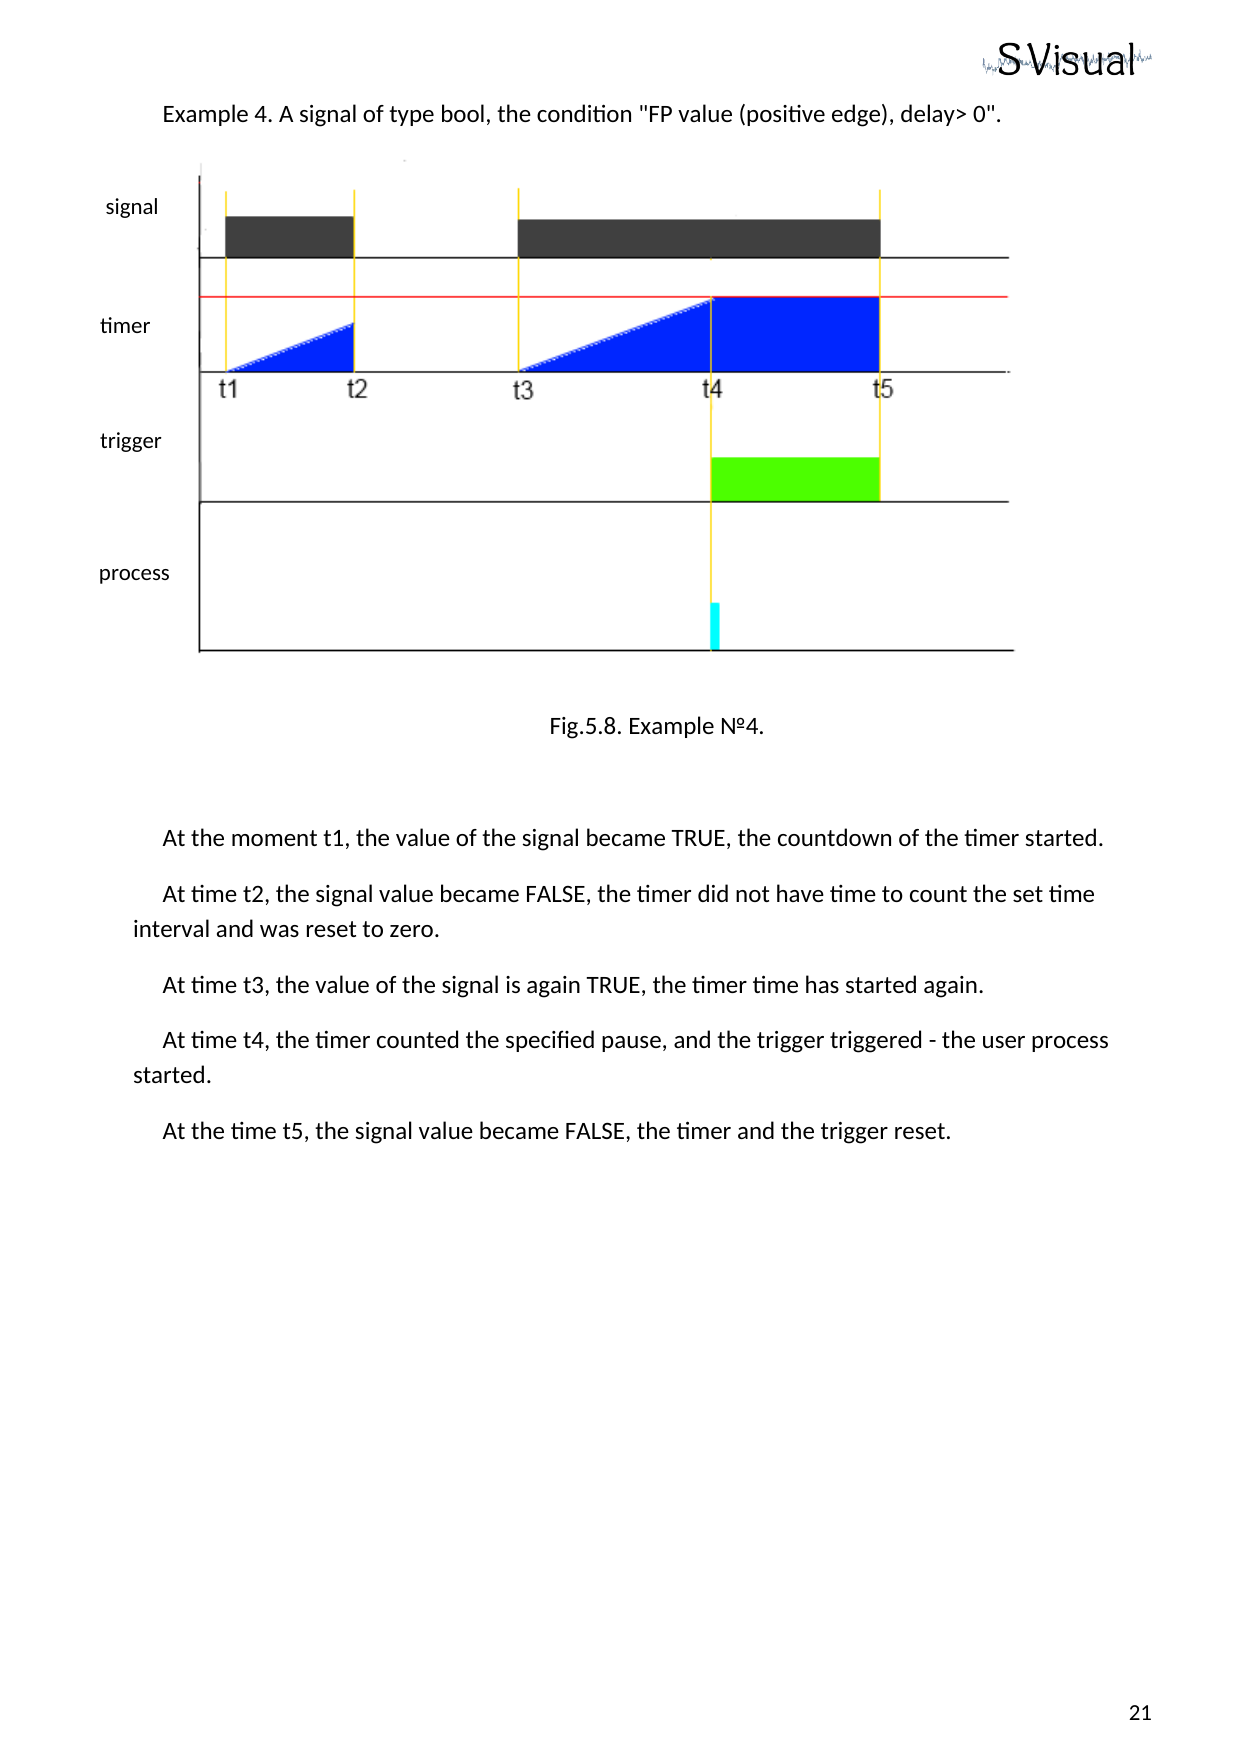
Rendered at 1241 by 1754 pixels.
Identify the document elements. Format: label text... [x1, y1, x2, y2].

text At time t2, the signal value became FALSE, the timer did not have time to count the set time interval and was reset to zero. [133, 878, 1152, 943]
text At time t4, the timer counted the specified pause, and the trigger triggered - the user process started. [133, 1024, 1152, 1090]
text At the moment t1, the value of the signal became TRUE, the countdown of the timer started. [133, 822, 1152, 853]
picture [177, 154, 1039, 686]
text At the time t5, the signal value became FALSE, the timer and the trigger reset. [133, 1115, 1152, 1146]
list Fig.5.8. Example №4. [133, 710, 1152, 741]
text Example 4. A signal of type bool, the condition "FP value (positive edge), delay> 0". [133, 98, 1152, 129]
text At time t3, the value of the signal is again TRUE, the timer time has started again. [133, 969, 1152, 999]
picture [982, 29, 1152, 87]
